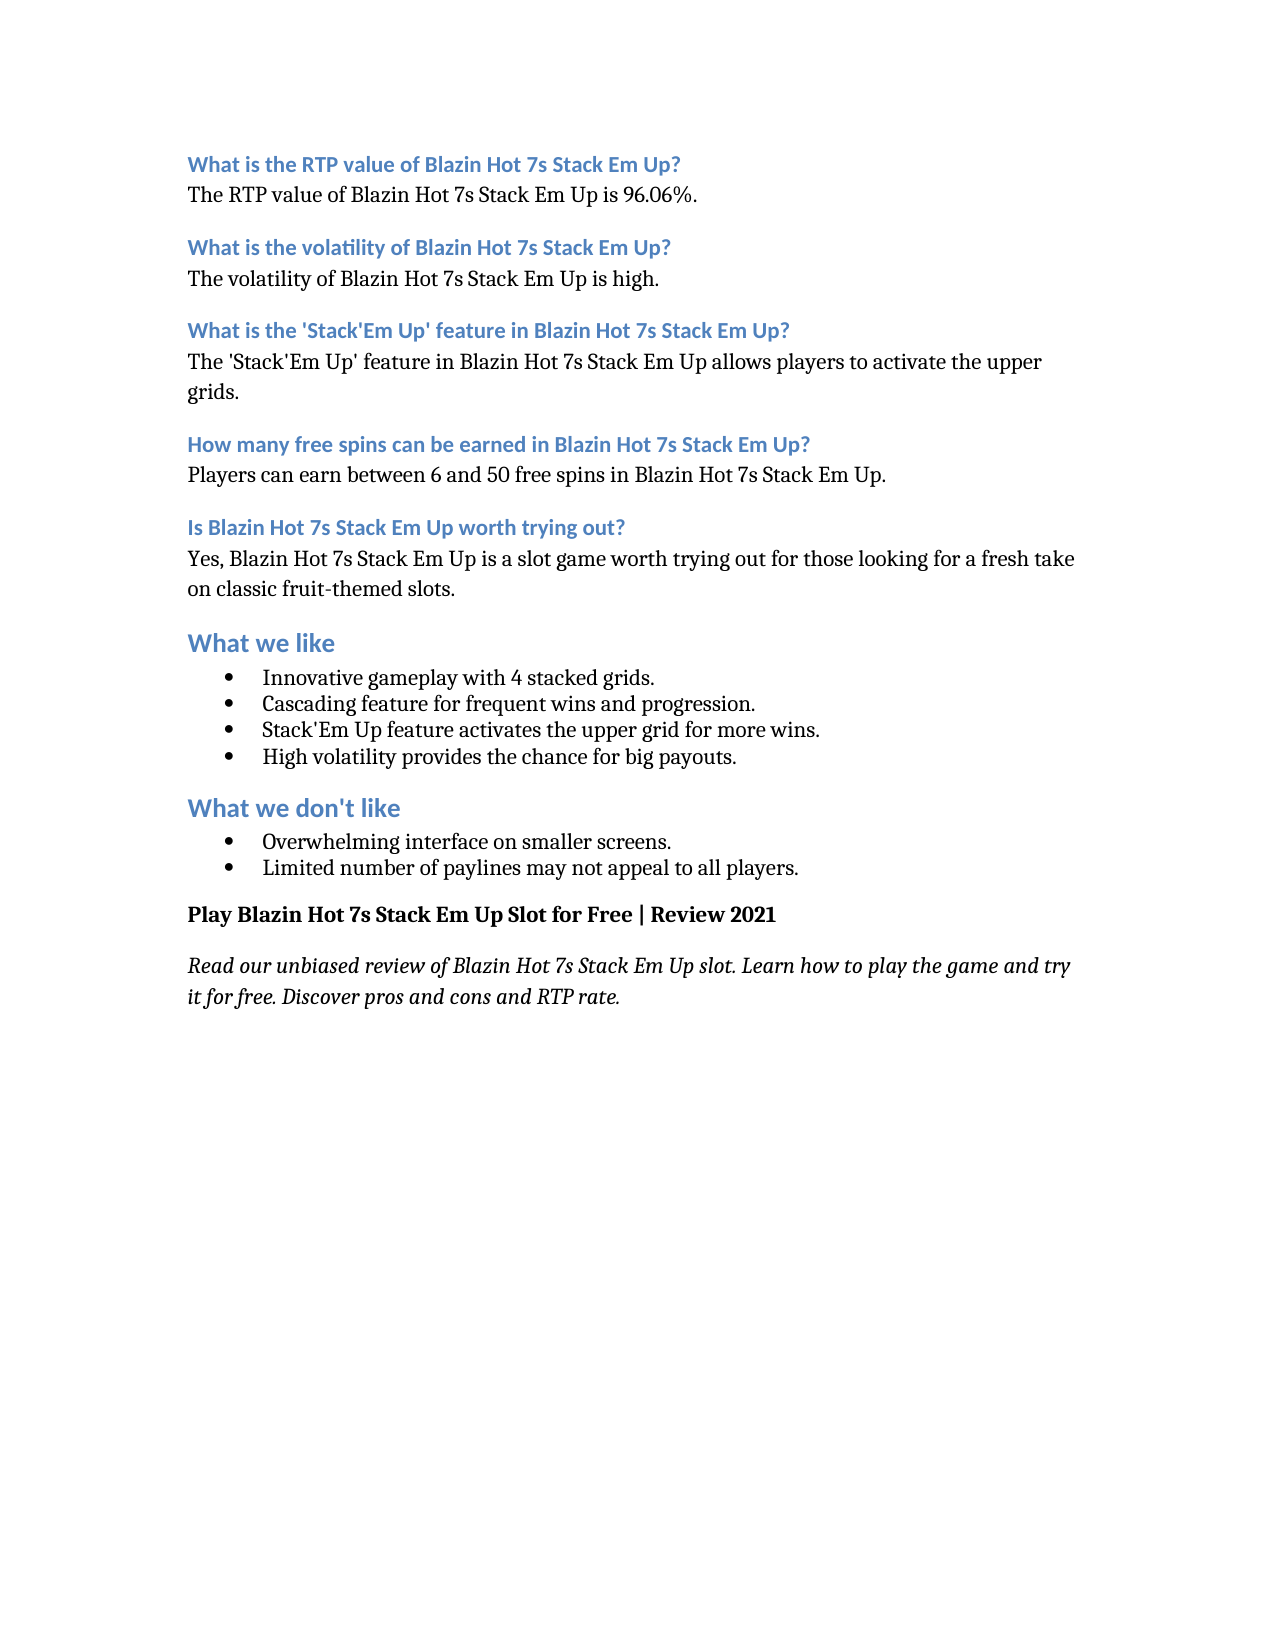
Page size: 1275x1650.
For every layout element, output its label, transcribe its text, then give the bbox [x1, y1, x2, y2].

subtitle What is the 'Stack'Em Up' feature in Blazin Hot 7s Stack Em Up? [187, 316, 1087, 344]
list Innovative gameplay with 4 stacked grids. [225, 664, 1087, 691]
text Players can earn between 6 and 50 free spins in Blazin Hot 7s Stack Em Up. [187, 462, 1087, 488]
subtitle What we don't like [187, 791, 1087, 824]
text Play Blazin Hot 7s Stack Em Up Slot for Free | Review 2021 [187, 902, 1087, 928]
list Limited number of paylines may not appeal to all players. [225, 855, 1087, 881]
subtitle How many free spins can be earned in Blazin Hot 7s Stack Em Up? [187, 430, 1087, 458]
subtitle What we like [187, 627, 1087, 659]
list High volatility provides the chance for big payouts. [225, 743, 1087, 770]
subtitle What is the volatility of Blazin Hot 7s Stack Em Up? [187, 233, 1087, 261]
text The RTP value of Blazin Hot 7s Stack Em Up is 96.06%. [187, 182, 1087, 208]
list Overwhelming interface on smaller screens. [225, 829, 1087, 855]
text The volatility of Blazin Hot 7s Stack Em Up is high. [187, 265, 1087, 292]
text Yes, Blazin Hot 7s Stack Em Up is a slot game worth trying out for those looking for a fresh take on classic fruit-themed slots. [187, 545, 1087, 602]
text Read our unbiased review of Blazin Hot 7s Stack Em Up slot. Learn how to play the game and try it for free. Discover pros and cons and RTP rate. [187, 953, 1087, 1010]
subtitle What is the RTP value of Blazin Hot 7s Stack Em Up? [187, 150, 1087, 178]
text The 'Stack'Em Up' feature in Blazin Hot 7s Stack Em Up allows players to activate the upper grids. [187, 349, 1087, 405]
list Cascading feature for frequent wins and progression. [225, 691, 1087, 717]
list Stack'Em Up feature activates the upper grid for more wins. [225, 717, 1087, 743]
subtitle Is Blazin Hot 7s Stack Em Up worth trying out? [187, 513, 1087, 541]
